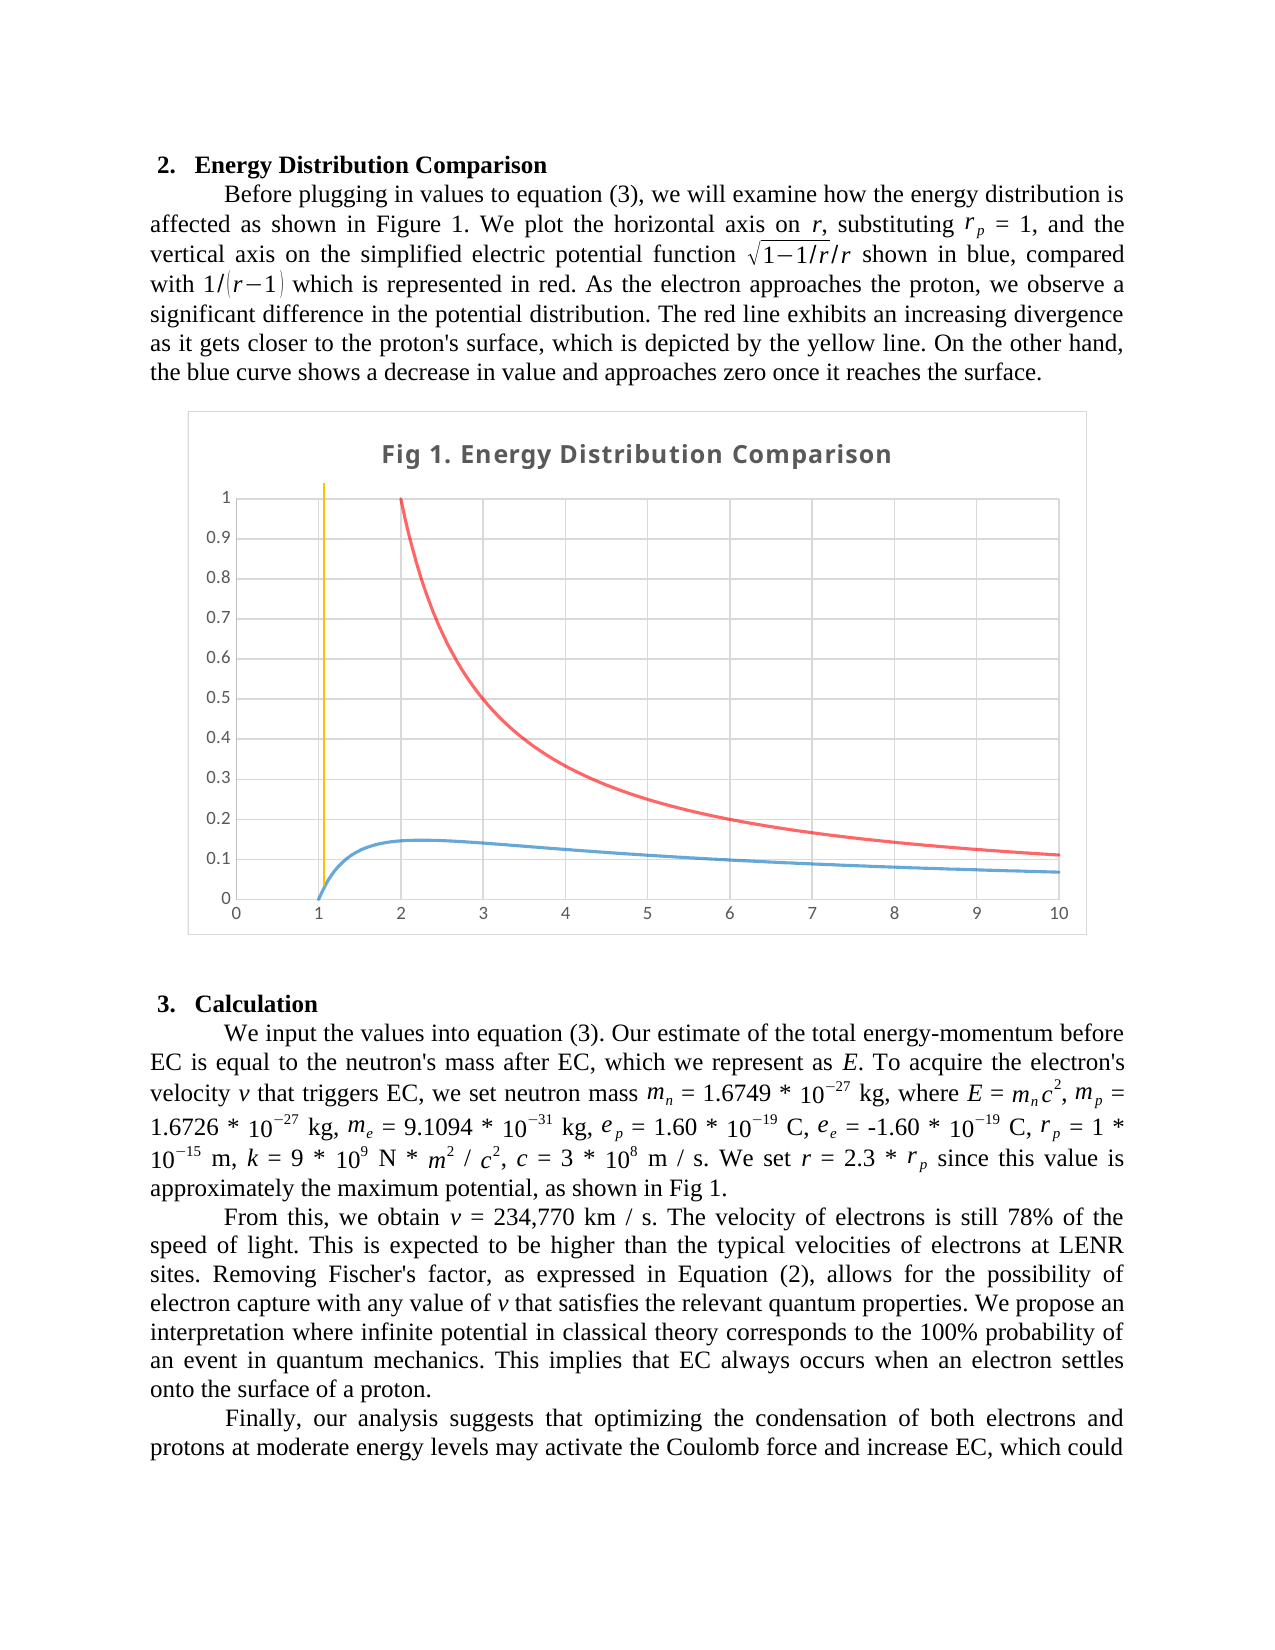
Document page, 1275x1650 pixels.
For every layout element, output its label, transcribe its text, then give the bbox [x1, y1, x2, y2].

text We input the values into equation (3). Our estimate of the total energy-momentum before EC is equal to the neutron's mass after EC, which we represent as E. To acquire the electron's velocity v that triggers EC, we set neutron mass = 1.6749 * kg, where E = , = 1.6726 * kg, = 9.1094 * kg, = 1.60 * C, = -1.60 * C, = 1 * m, k = 9 * N * / , c = 3 * m / s. We set r = 2.3 * since this value is approximately the maximum potential, as shown in Fig 1. [150, 1018, 1125, 1202]
list Energy Distribution Comparison [157, 150, 1125, 179]
list Calculation [157, 989, 1125, 1018]
text From this, we obtain v = 234,770 km / s. The velocity of electrons is still 78% of the speed of light. This is expected to be higher than the typical velocities of electrons at LENR sites. Removing Fischer's factor, as expressed in Equation (2), allows for the possibility of electron capture with any value of v that satisfies the relevant quantum properties. We propose an interpretation where infinite potential in classical theory corresponds to the 100% probability of an event in quantum mechanics. This implies that EC always occurs when an electron settles onto the surface of a proton. [150, 1202, 1125, 1403]
text Before plugging in values to equation (3), we will examine how the energy distribution is affected as shown in Figure 1. We plot the horizontal axis on r, substituting = 1, and the vertical axis on the simplified electric potential function shown in blue, compared with which is represented in red. As the electron approaches the proton, we observe a significant difference in the potential distribution. The red line exhibits an increasing divergence as it gets closer to the proton's surface, which is depicted by the yellow line. On the other hand, the blue curve shows a decrease in value and approaches zero once it reaches the surface. [150, 179, 1125, 386]
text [150, 1403, 1125, 1461]
